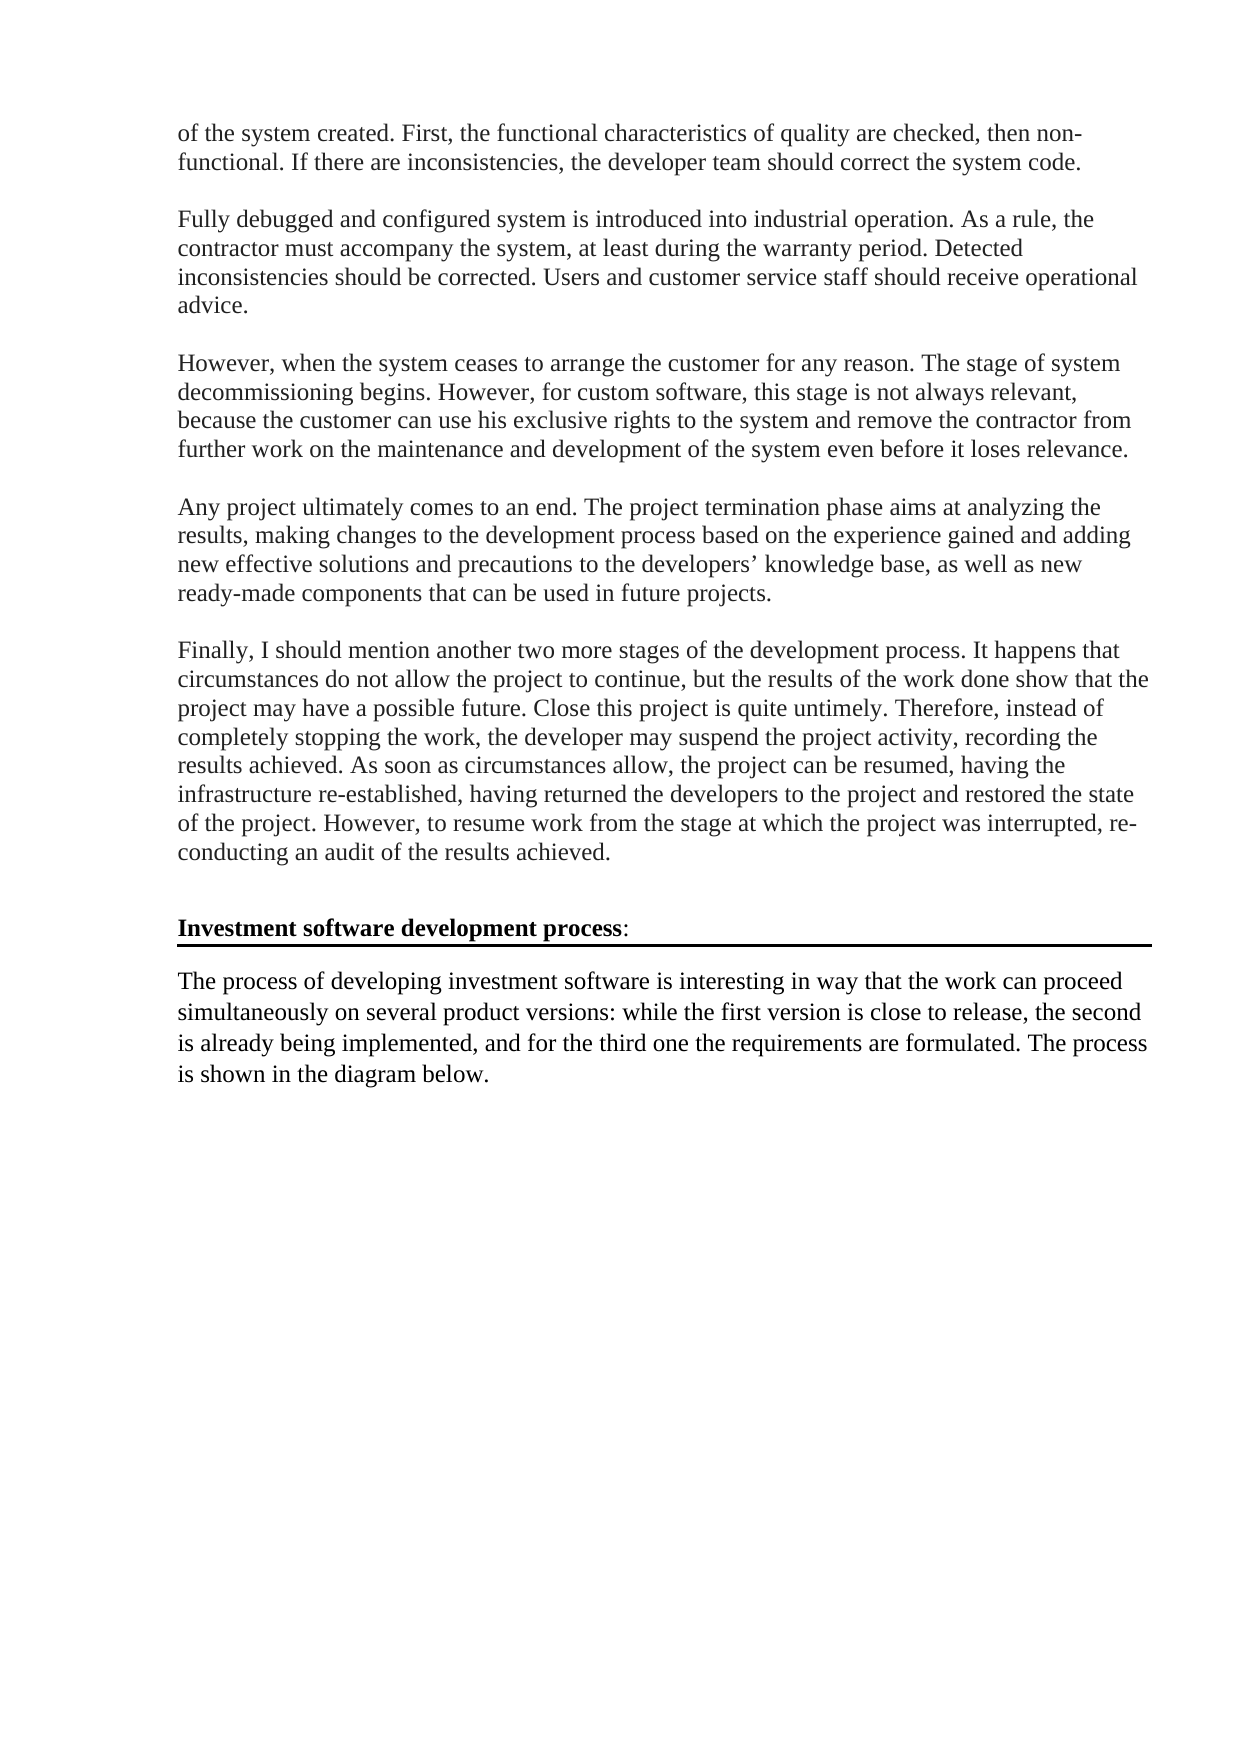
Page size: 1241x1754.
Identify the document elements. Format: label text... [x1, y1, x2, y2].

text Finally, I should mention another two more stages of the development process. It happens that circumstances do not allow the project to continue, but the results of the work done show that the project may have a possible future. Close this project is quite untimely. Therefore, instead of completely stopping the work, the developer may suspend the project activity, recording the results achieved. As soon as circumstances allow, the project can be resumed, having the infrastructure re-established, having returned the developers to the project and restored the state of the project. However, to resume work from the stage at which the project was interrupted, re-conducting an audit of the results achieved. [177, 636, 1152, 866]
text Any project ultimately comes to an end. The project termination phase aims at analyzing the results, making changes to the development process based on the experience gained and adding new effective solutions and precautions to the developers’ knowledge base, as well as new ready-made components that can be used in future projects. [177, 492, 1152, 607]
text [177, 118, 1152, 176]
text Fully debugged and configured system is introduced into industrial operation. As a rule, the contractor must accompany the system, at least during the warranty period. Detected inconsistencies should be corrected. Users and customer service staff should receive operational advice. [177, 204, 1152, 319]
text Investment software development process: [177, 913, 1152, 944]
text The process of developing investment software is interesting in way that the work can proceed simultaneously on several product versions: while the first version is close to release, the second is already being implemented, and for the third one the requirements are formulated. The process is shown in the diagram below. [177, 966, 1152, 1088]
text However, when the system ceases to arrange the customer for any reason. The stage of system decommissioning begins. However, for custom software, this stage is not always relevant, because the customer can use his exclusive rights to the system and remove the contractor from further work on the maintenance and development of the system even before it loses relevance. [177, 348, 1152, 463]
